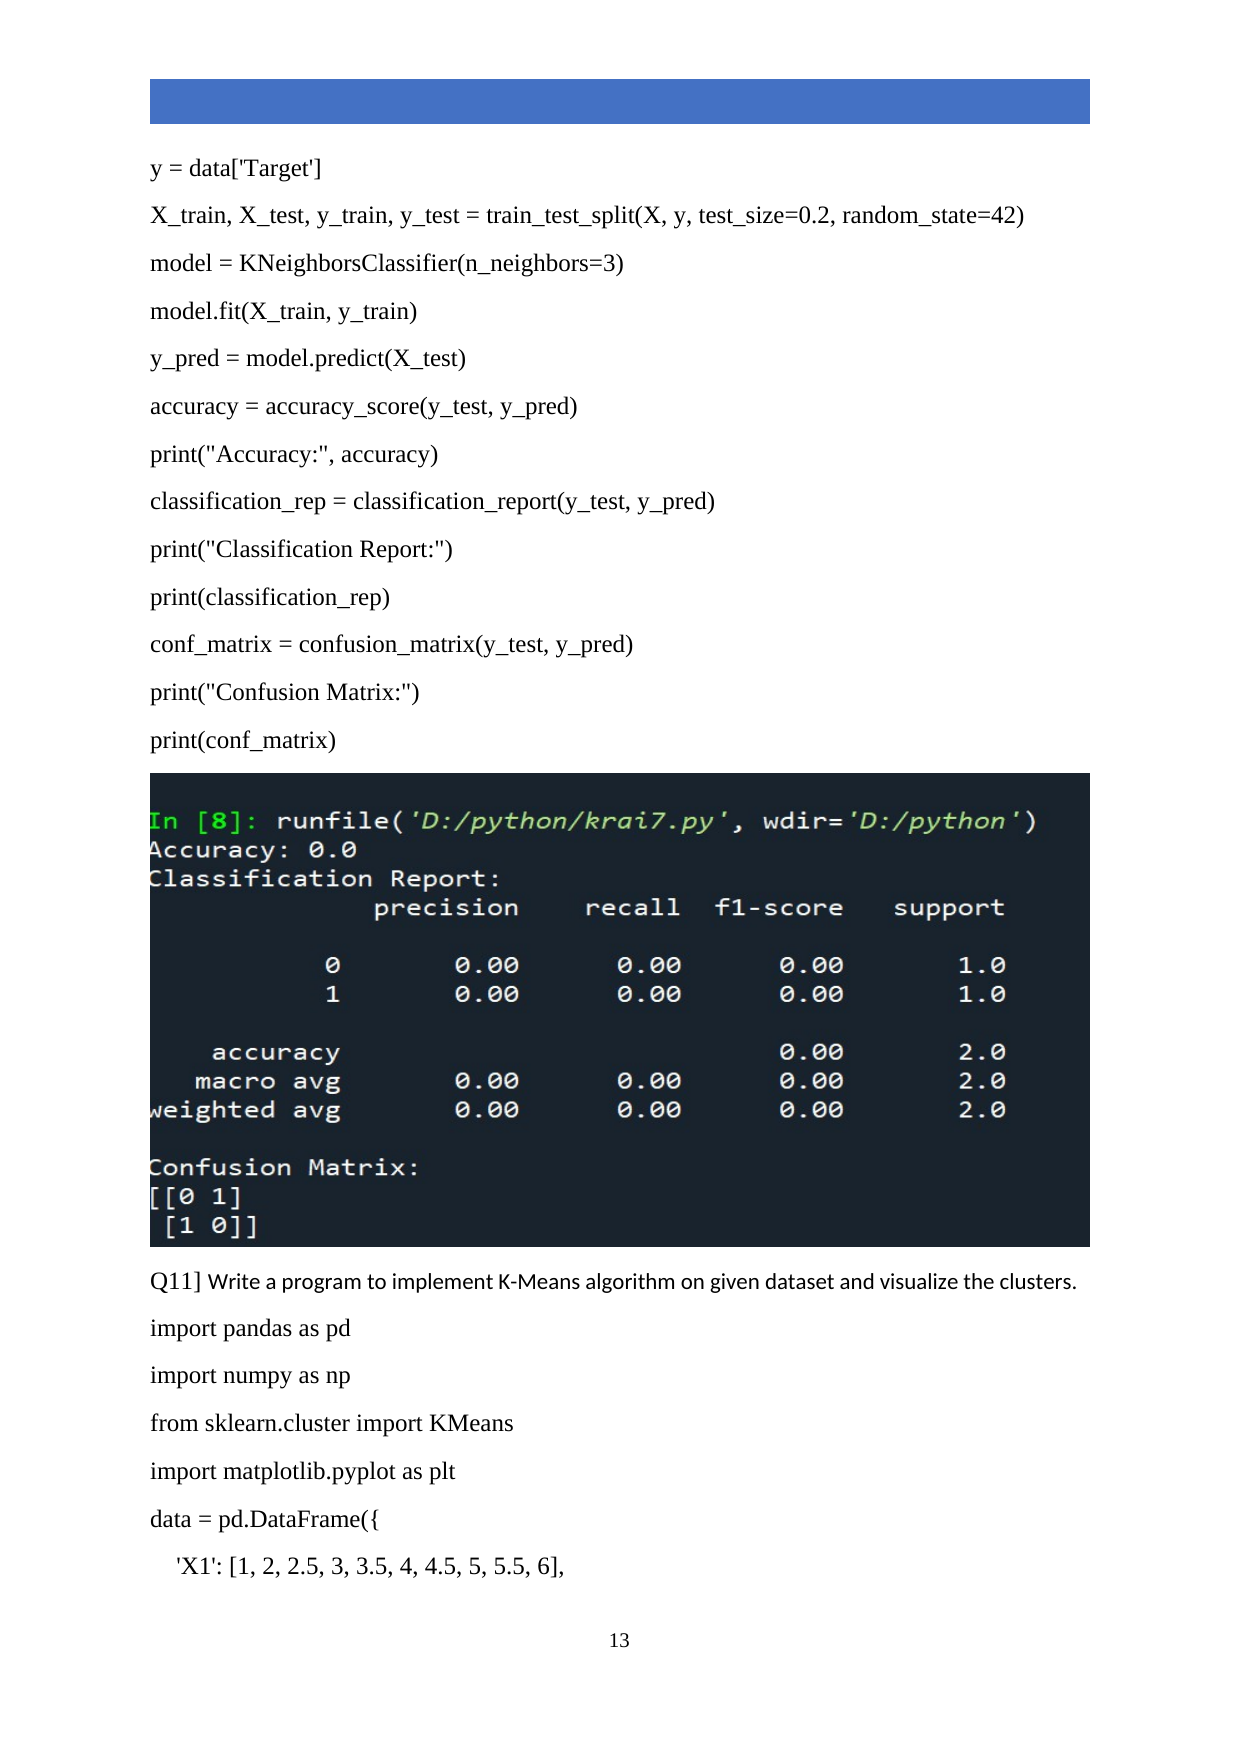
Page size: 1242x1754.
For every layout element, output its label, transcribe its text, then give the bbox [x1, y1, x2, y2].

text print("Confusion Matrix:") [150, 677, 1104, 706]
text y = data['Target'] [150, 153, 1104, 181]
text conf_matrix = confusion_matrix(y_test, y_pred) [150, 629, 1104, 658]
text print("Classification Report:") [150, 534, 1104, 563]
text model = KNeighborsClassifier(n_neighbors=3) [150, 248, 1104, 276]
text print(classification_rep) [150, 582, 1104, 611]
text import pandas as pd import numpy as np [150, 1313, 356, 1389]
text model.fit(X_train, y_train) [150, 296, 1104, 324]
text print("Accuracy:", accuracy) [150, 439, 1104, 467]
text from sklearn.cluster import KMeans import matplotlib.pyplot as plt [150, 1408, 519, 1484]
picture [150, 773, 1090, 1247]
text print(conf_matrix) [150, 725, 1104, 754]
text accuracy = accuracy_score(y_test, y_pred) [150, 391, 1104, 419]
text data = pd.DataFrame({ [150, 1504, 1104, 1533]
text y_pred = model.predict(X_test) [150, 343, 1104, 372]
text Q11] Write a program to implement K-Means algorithm on given dataset and visualize the clusters. [150, 1266, 1104, 1295]
text classification_rep = classification_report(y_test, y_pred) [150, 486, 1104, 515]
text X_train, X_test, y_train, y_test = train_test_split(X, y, test_size=0.2, random_state=42) [150, 200, 1104, 229]
text 'X1': [1, 2, 2.5, 3, 3.5, 4, 4.5, 5, 5.5, 6], [172, 1551, 569, 1579]
